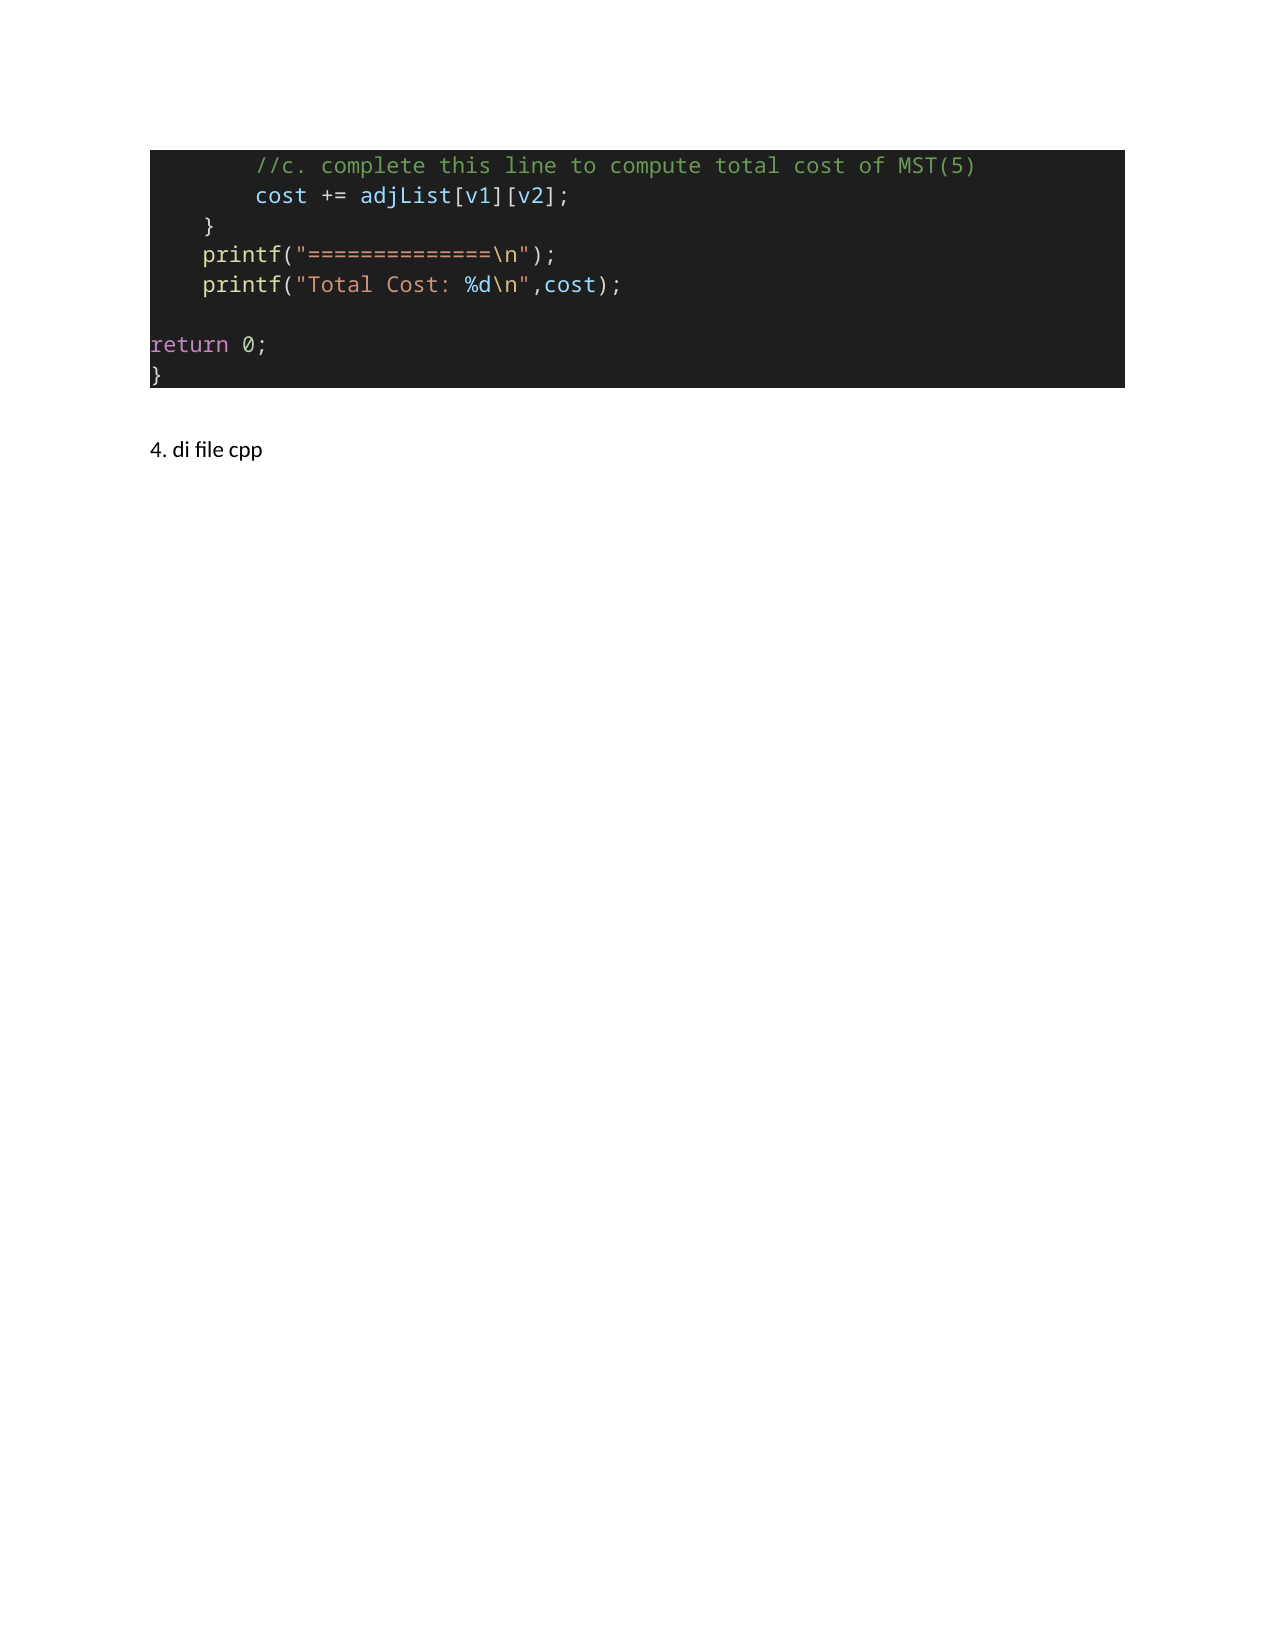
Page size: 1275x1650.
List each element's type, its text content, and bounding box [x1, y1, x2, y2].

text 4. di file cpp [150, 435, 1125, 463]
text printf("==============\n"); [150, 239, 1125, 269]
text return 0; [150, 329, 1125, 358]
text } [150, 209, 1125, 239]
text cost += adjList[v1][v2]; [150, 180, 1125, 209]
text //c. complete this line to compute total cost of MST(5) [150, 150, 1125, 180]
text } [150, 358, 1125, 388]
text printf("Total Cost: %d\n",cost); [150, 269, 1125, 299]
